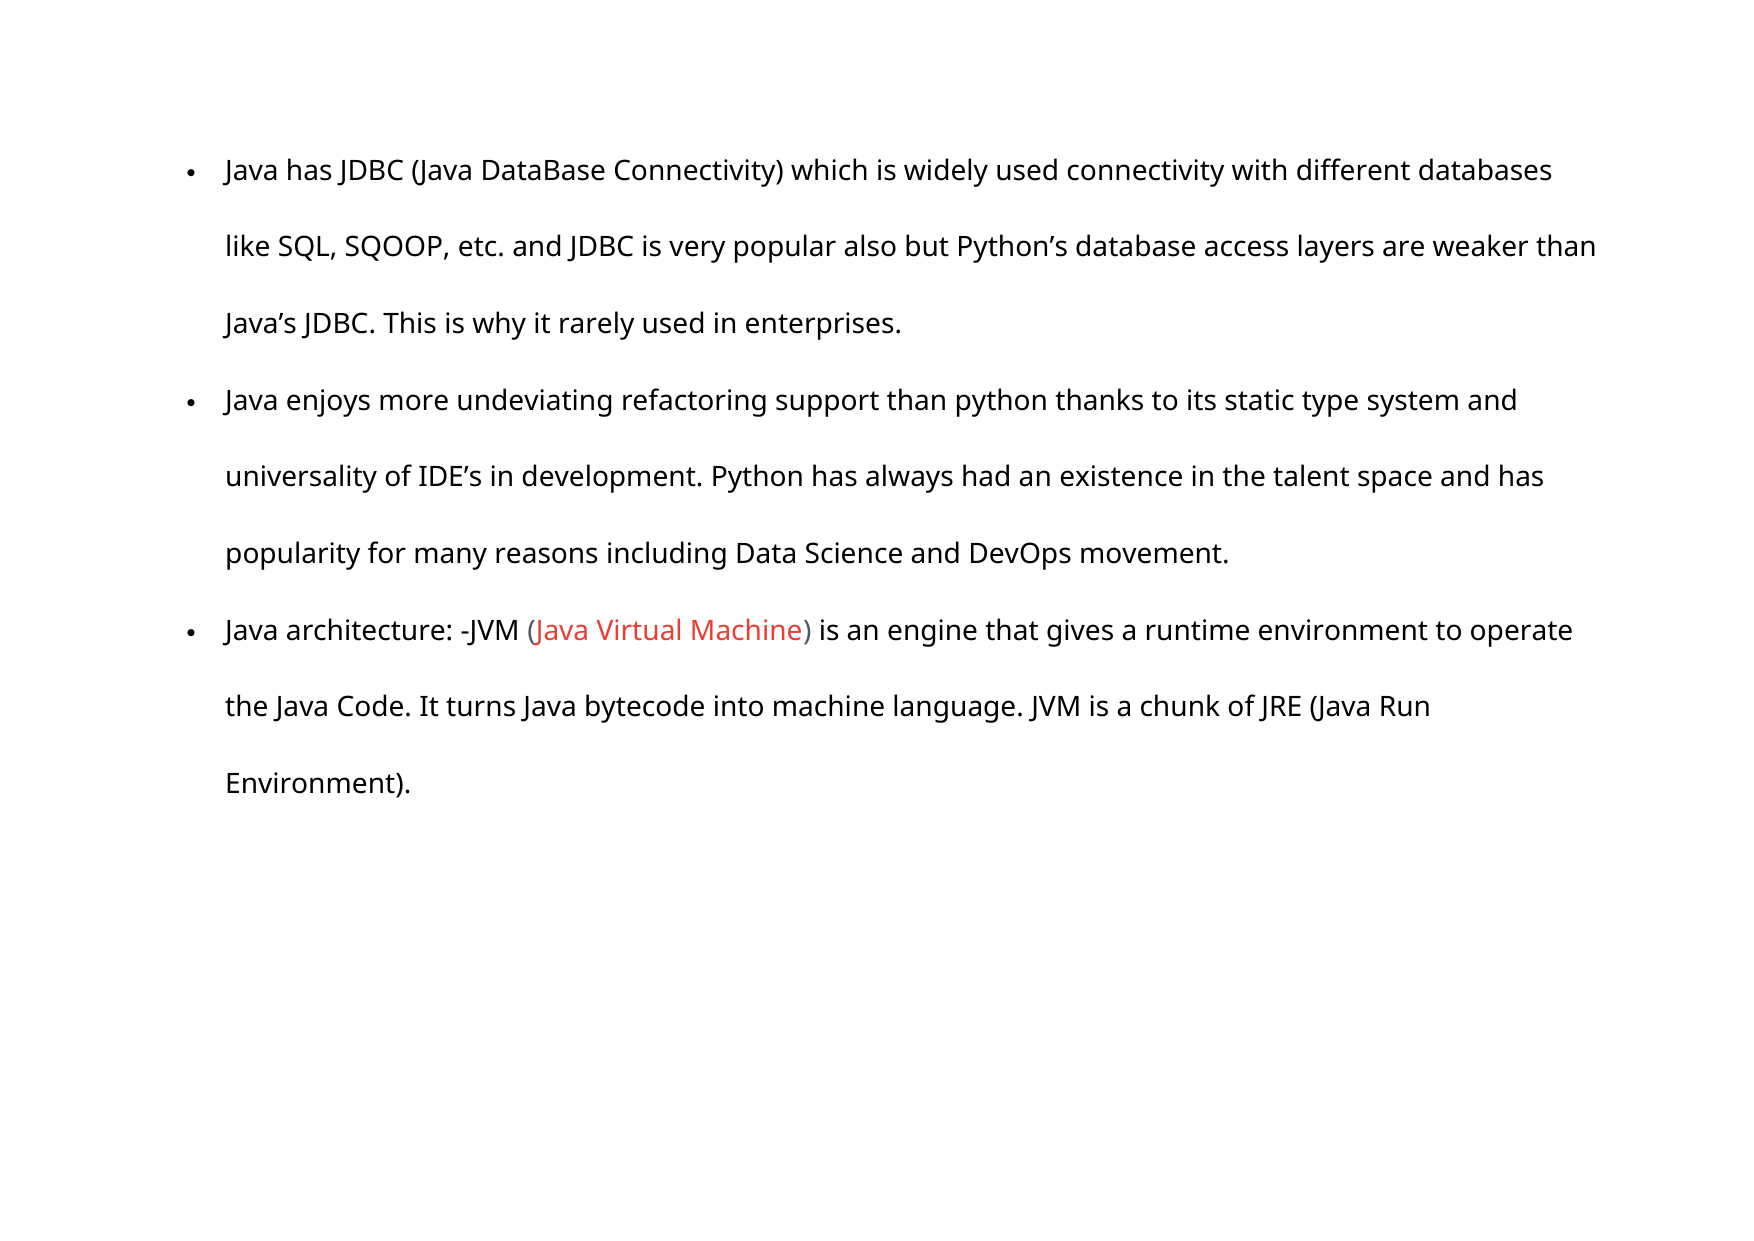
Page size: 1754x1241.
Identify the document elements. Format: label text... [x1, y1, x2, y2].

list Java enjoys more undeviating refactoring support than python thanks to its static type system and universality of IDE’s in development. Python has always had an existence in the talent space and has popularity for many reasons including Data Science and DevOps movement. [187, 380, 1604, 572]
list Java has JDBC (Java DataBase Connectivity) which is widely used connectivity with different databases like SQL, SQOOP, etc. and JDBC is very popular also but Python’s database access layers are weaker than Java’s JDBC. This is why it rarely used in enterprises. [187, 150, 1604, 342]
list Java architecture: -JVM (Java Virtual Machine) is an engine that gives a runtime environment to operate the Java Code. It turns Java bytecode into machine language. JVM is a chunk of JRE (Java Run Environment). [187, 610, 1604, 802]
